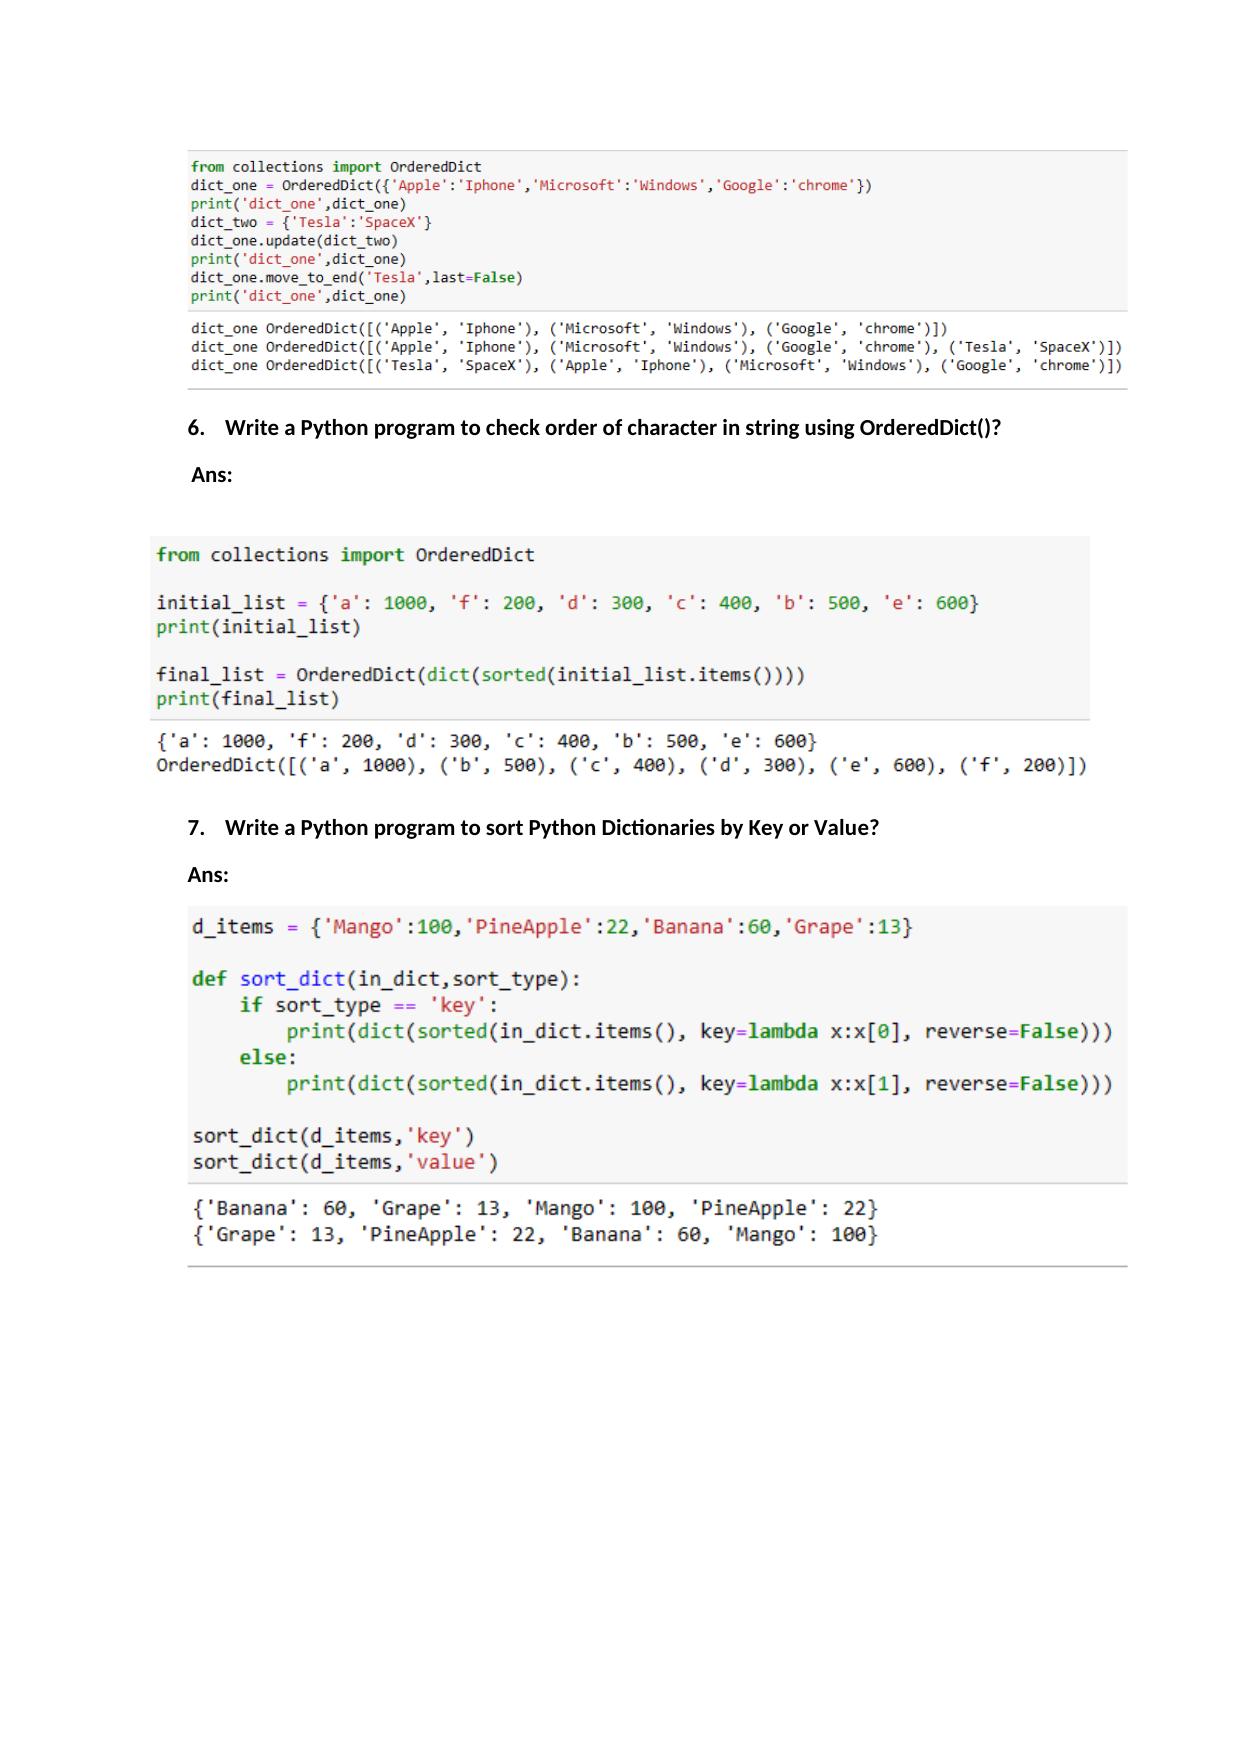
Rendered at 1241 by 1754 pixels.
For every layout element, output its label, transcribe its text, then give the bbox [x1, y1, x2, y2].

picture [187, 906, 1128, 1269]
text Ans: [187, 860, 1090, 888]
list Write a Python program to sort Python Dictionaries by Key or Value? [187, 813, 1090, 841]
picture [187, 150, 1128, 394]
picture [150, 536, 1091, 794]
list Write a Python program to check order of character in string using OrderedDict()? [187, 413, 1090, 441]
text Ans: [150, 460, 1090, 488]
